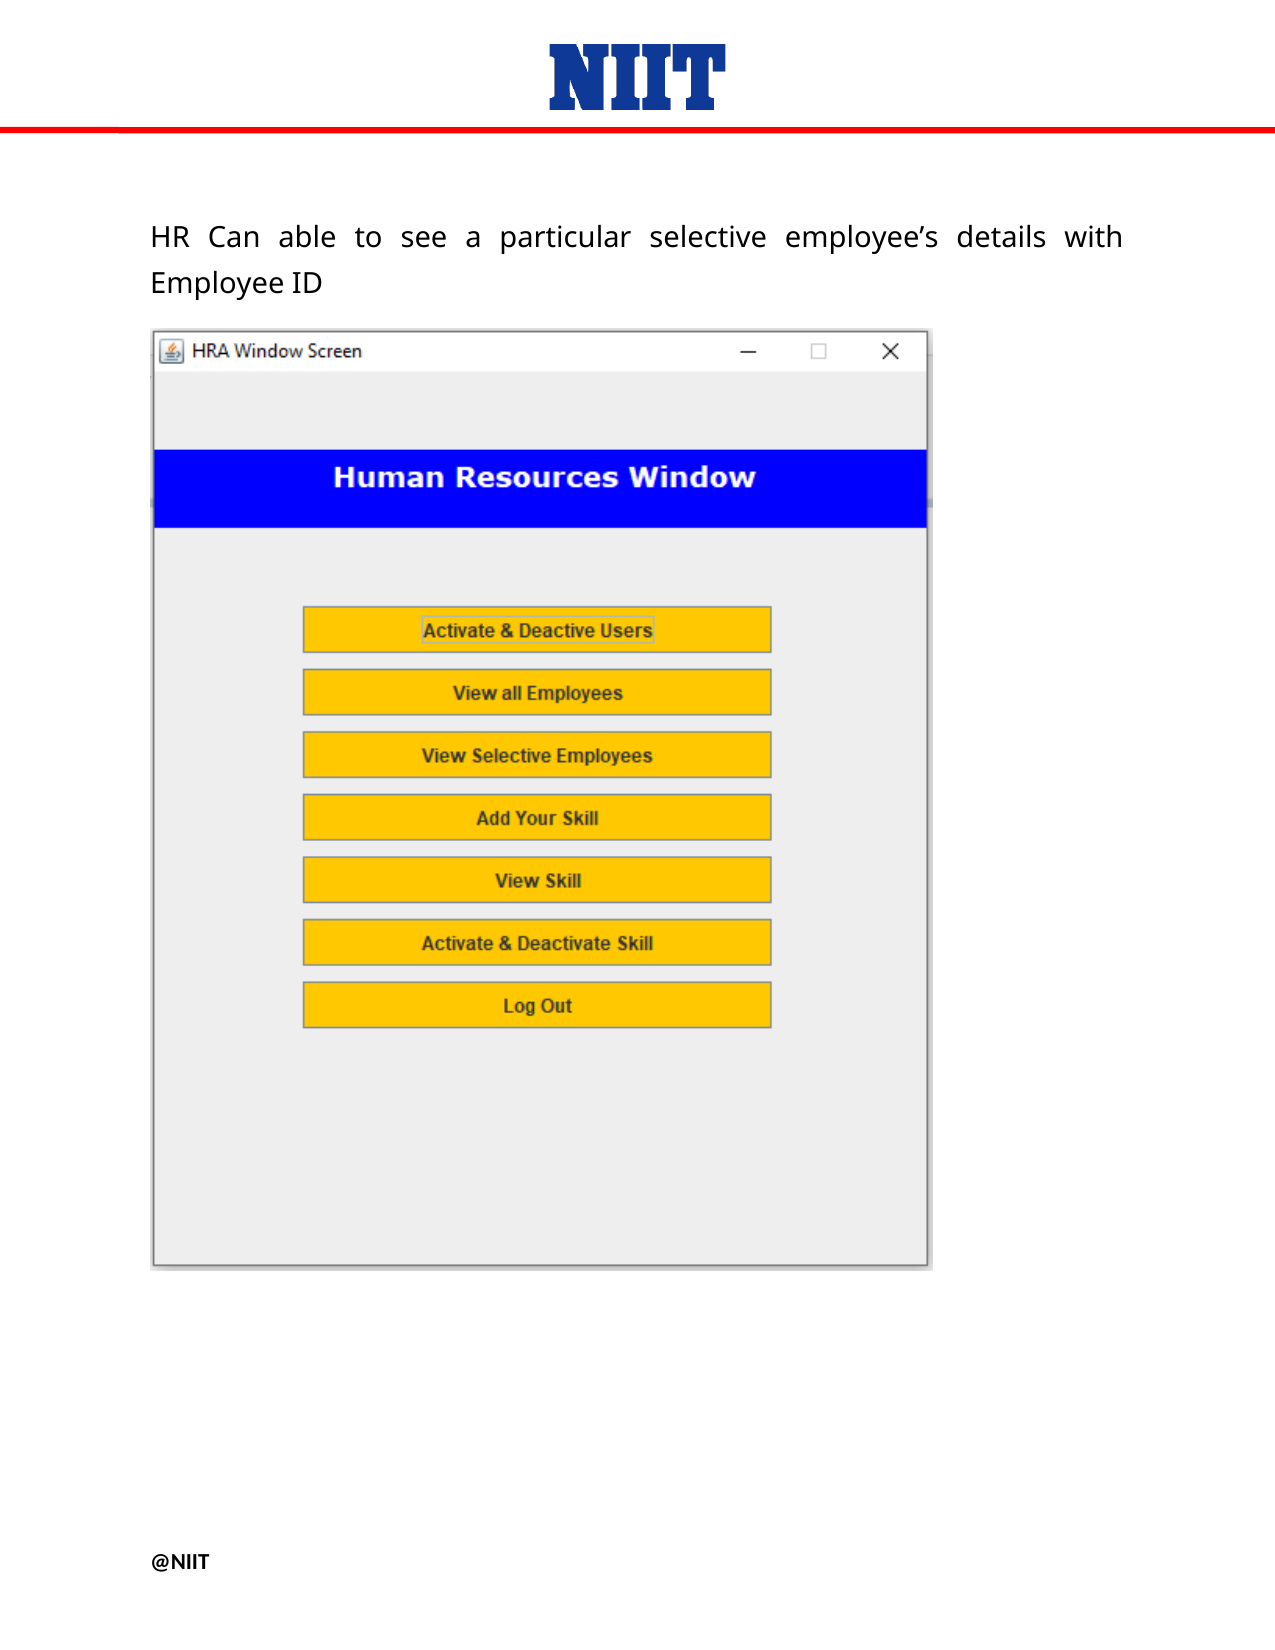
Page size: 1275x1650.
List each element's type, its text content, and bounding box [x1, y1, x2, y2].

text HR Can able to see a particular selective employee’s details with Employee ID [150, 216, 1125, 302]
picture [549, 44, 726, 110]
picture [150, 328, 933, 1271]
